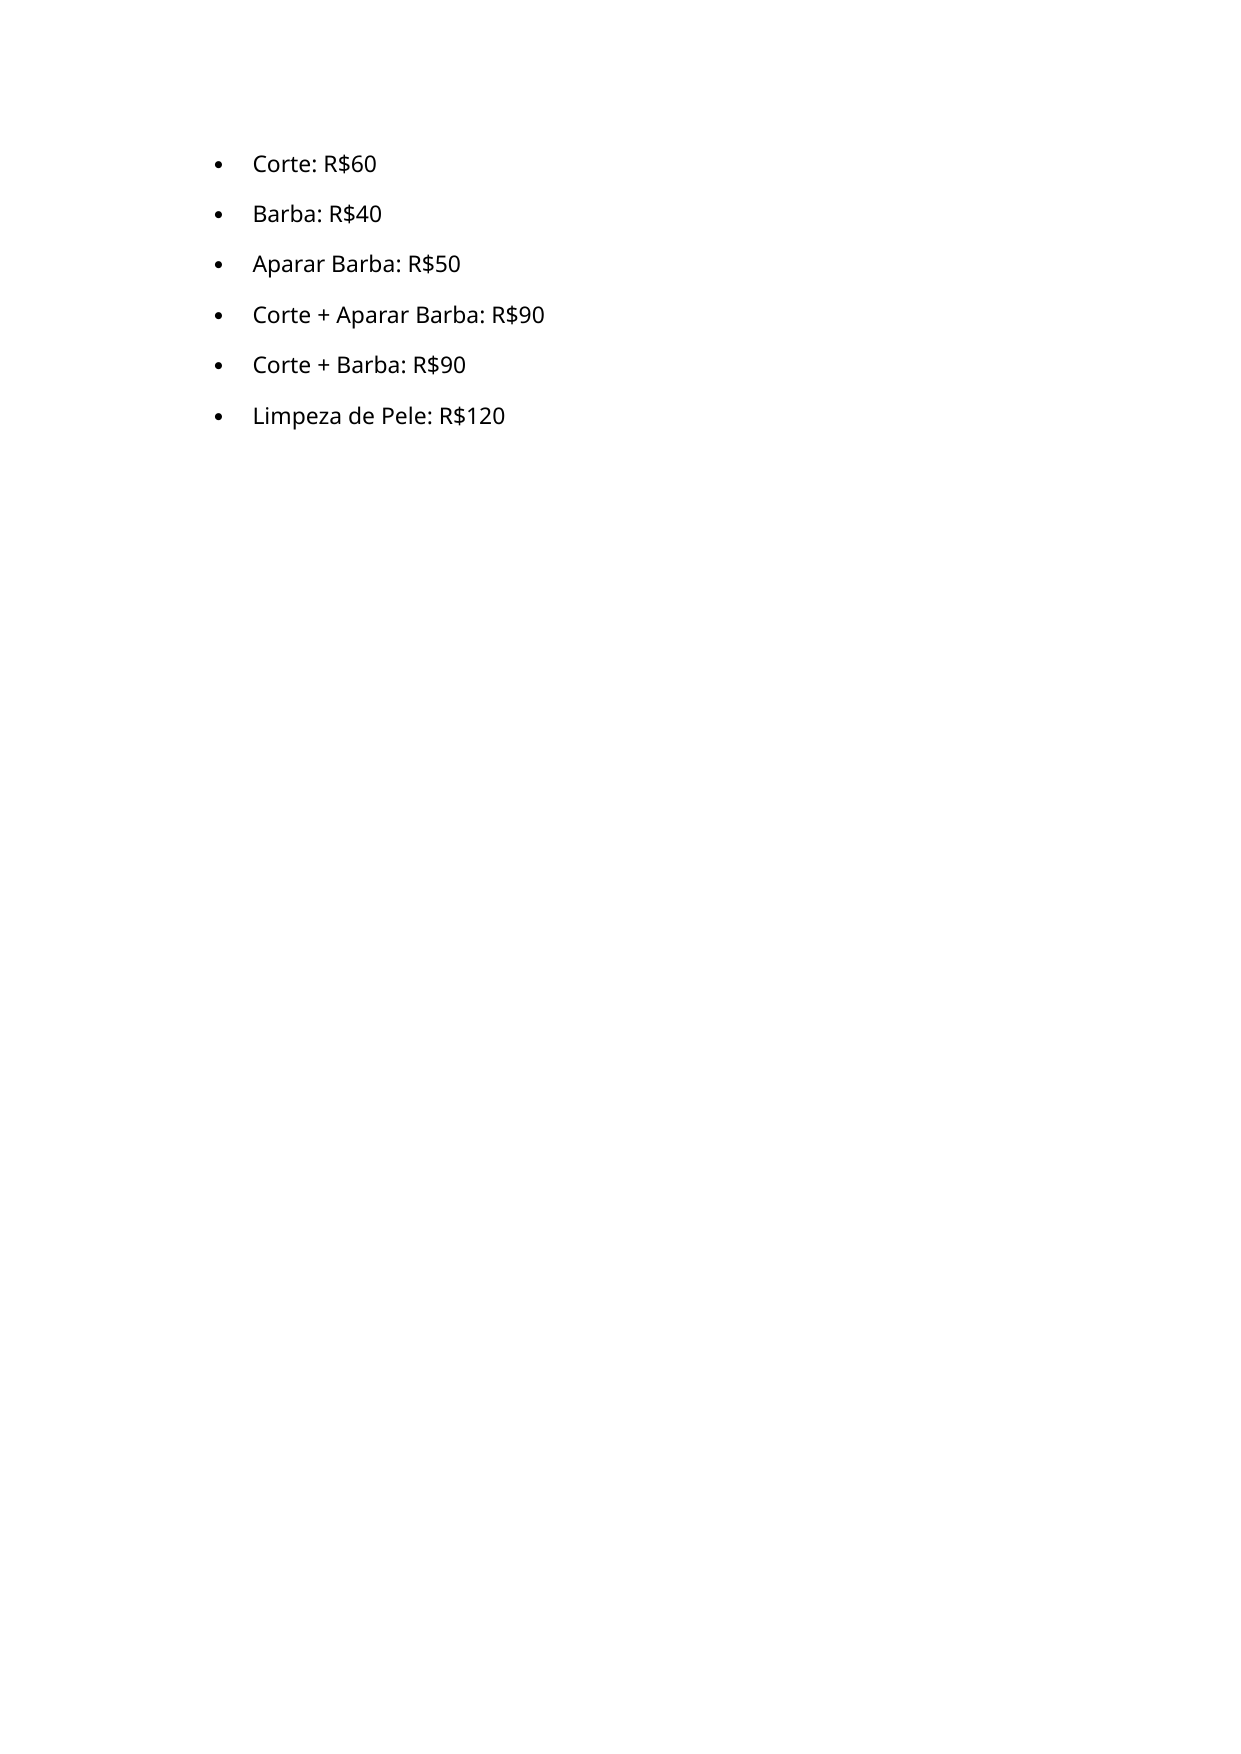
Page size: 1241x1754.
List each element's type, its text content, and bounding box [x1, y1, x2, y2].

list Limpeza de Pele: R$120 [215, 400, 1063, 431]
list Corte: R$60 [215, 148, 1063, 179]
list Corte + Barba: R$90 [215, 349, 1063, 381]
list Corte + Aparar Barba: R$90 [215, 299, 1063, 330]
list Barba: R$40 [215, 198, 1063, 229]
list Aparar Barba: R$50 [215, 248, 1063, 280]
